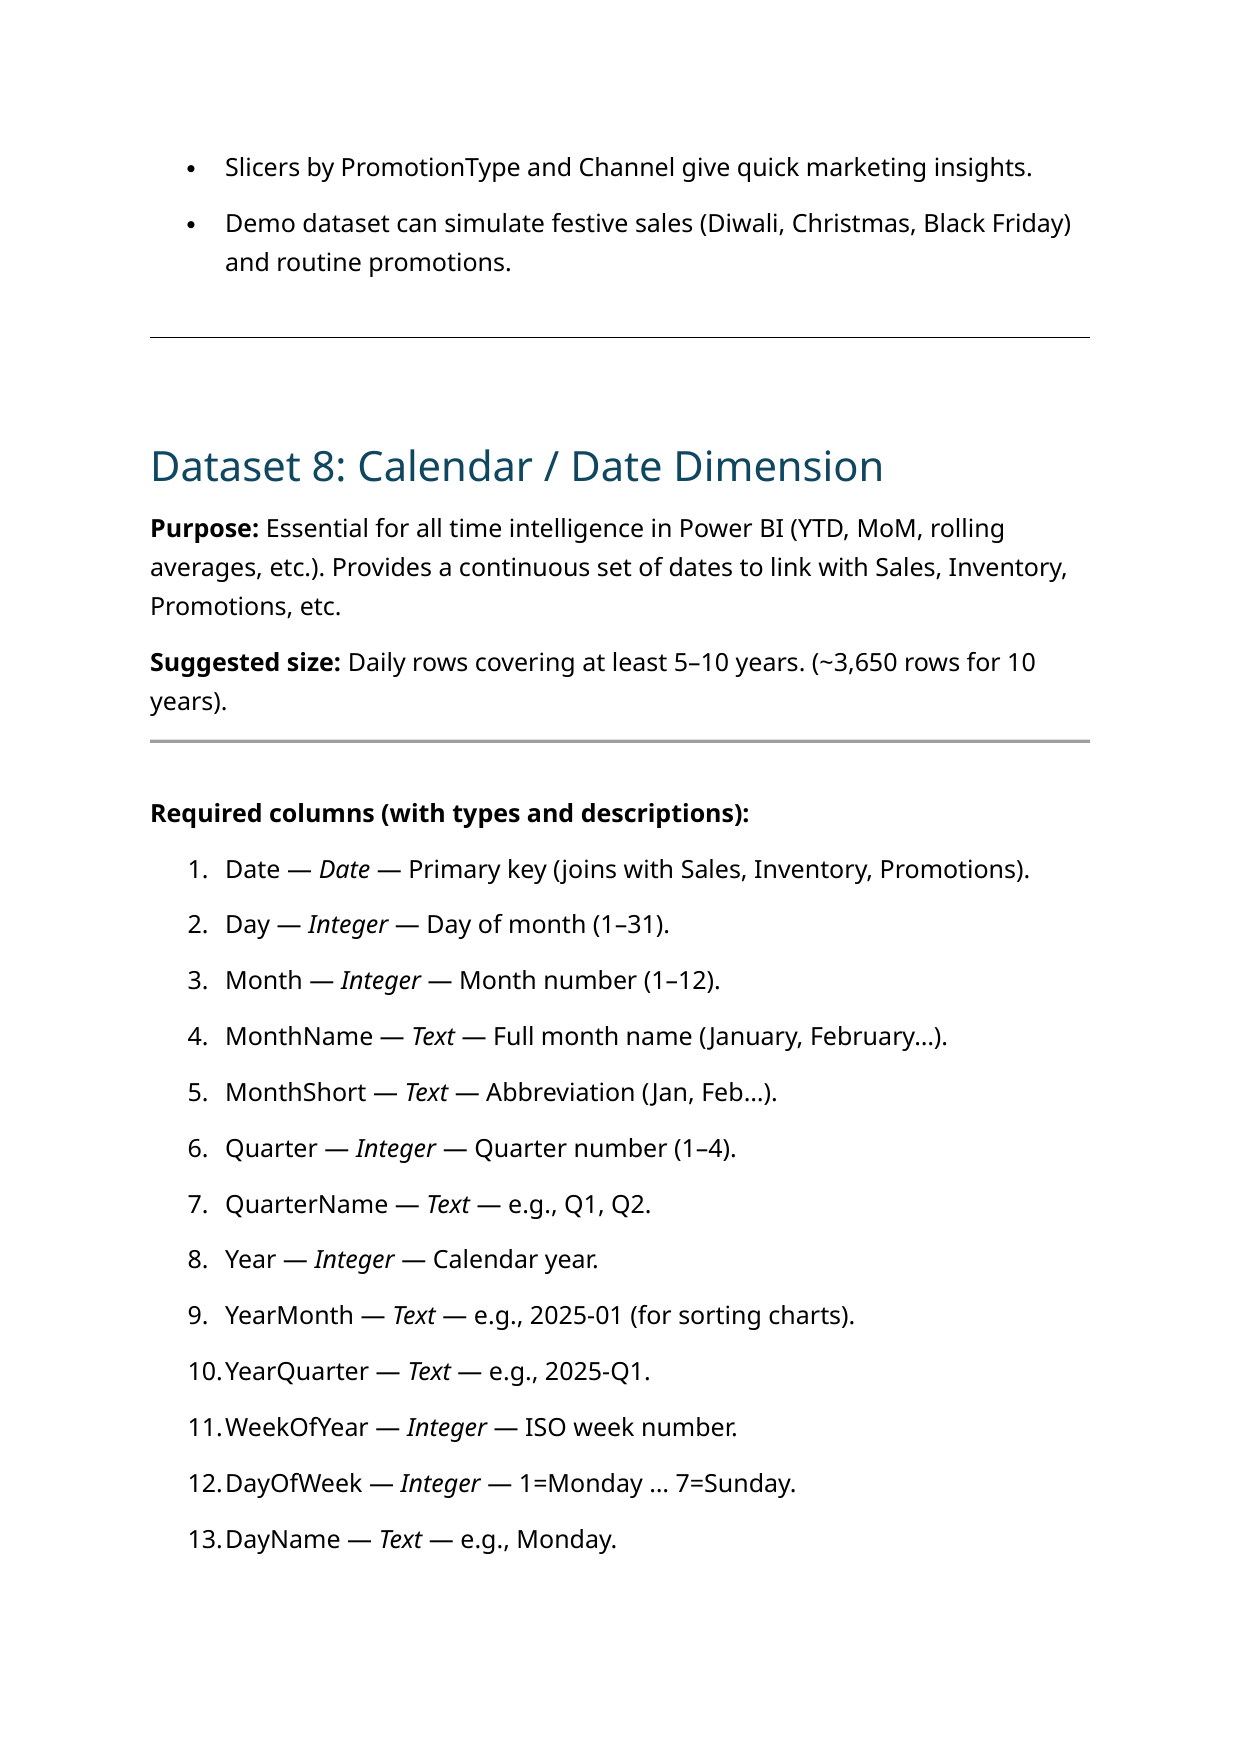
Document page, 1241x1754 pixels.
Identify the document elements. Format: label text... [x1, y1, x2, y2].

list DayOfWeek — Integer — 1=Monday … 7=Sunday. [187, 1466, 1090, 1499]
list YearMonth — Text — e.g., 2025-01 (for sorting charts). [187, 1298, 1090, 1332]
list MonthName — Text — Full month name (January, February…). [187, 1019, 1090, 1053]
list Month — Integer — Month number (1–12). [187, 963, 1090, 997]
list WeekOfYear — Integer — ISO week number. [187, 1410, 1090, 1444]
text Purpose: Essential for all time intelligence in Power BI (YTD, MoM, rolling averages, etc.). Provides a continuous set of dates to link with Sales, Inventory, Promotions, etc. [150, 511, 1090, 623]
text Suggested size: Daily rows covering at least 5–10 years. (~3,650 rows for 10 years). [150, 645, 1090, 718]
list YearQuarter — Text — e.g., 2025-Q1. [187, 1354, 1090, 1388]
list Day — Integer — Day of month (1–31). [187, 907, 1090, 941]
list MonthShort — Text — Abbreviation (Jan, Feb…). [187, 1075, 1090, 1109]
list QuarterName — Text — e.g., Q1, Q2. [187, 1186, 1090, 1220]
list Slicers by PromotionType and Channel give quick marketing insights. [187, 150, 1090, 184]
list Quarter — Integer — Quarter number (1–4). [187, 1131, 1090, 1164]
list DayName — Text — e.g., Monday. [187, 1521, 1090, 1555]
list Date — Date — Primary key (joins with Sales, Inventory, Promotions). [187, 851, 1090, 885]
text Required columns (with types and descriptions): [150, 796, 1090, 829]
subtitle Dataset 8: Calendar / Date Dimension [150, 437, 1090, 494]
list Year — Integer — Calendar year. [187, 1242, 1090, 1276]
list Demo dataset can simulate festive sales (Diwali, Christmas, Black Friday) and routine promotions. [187, 206, 1090, 279]
